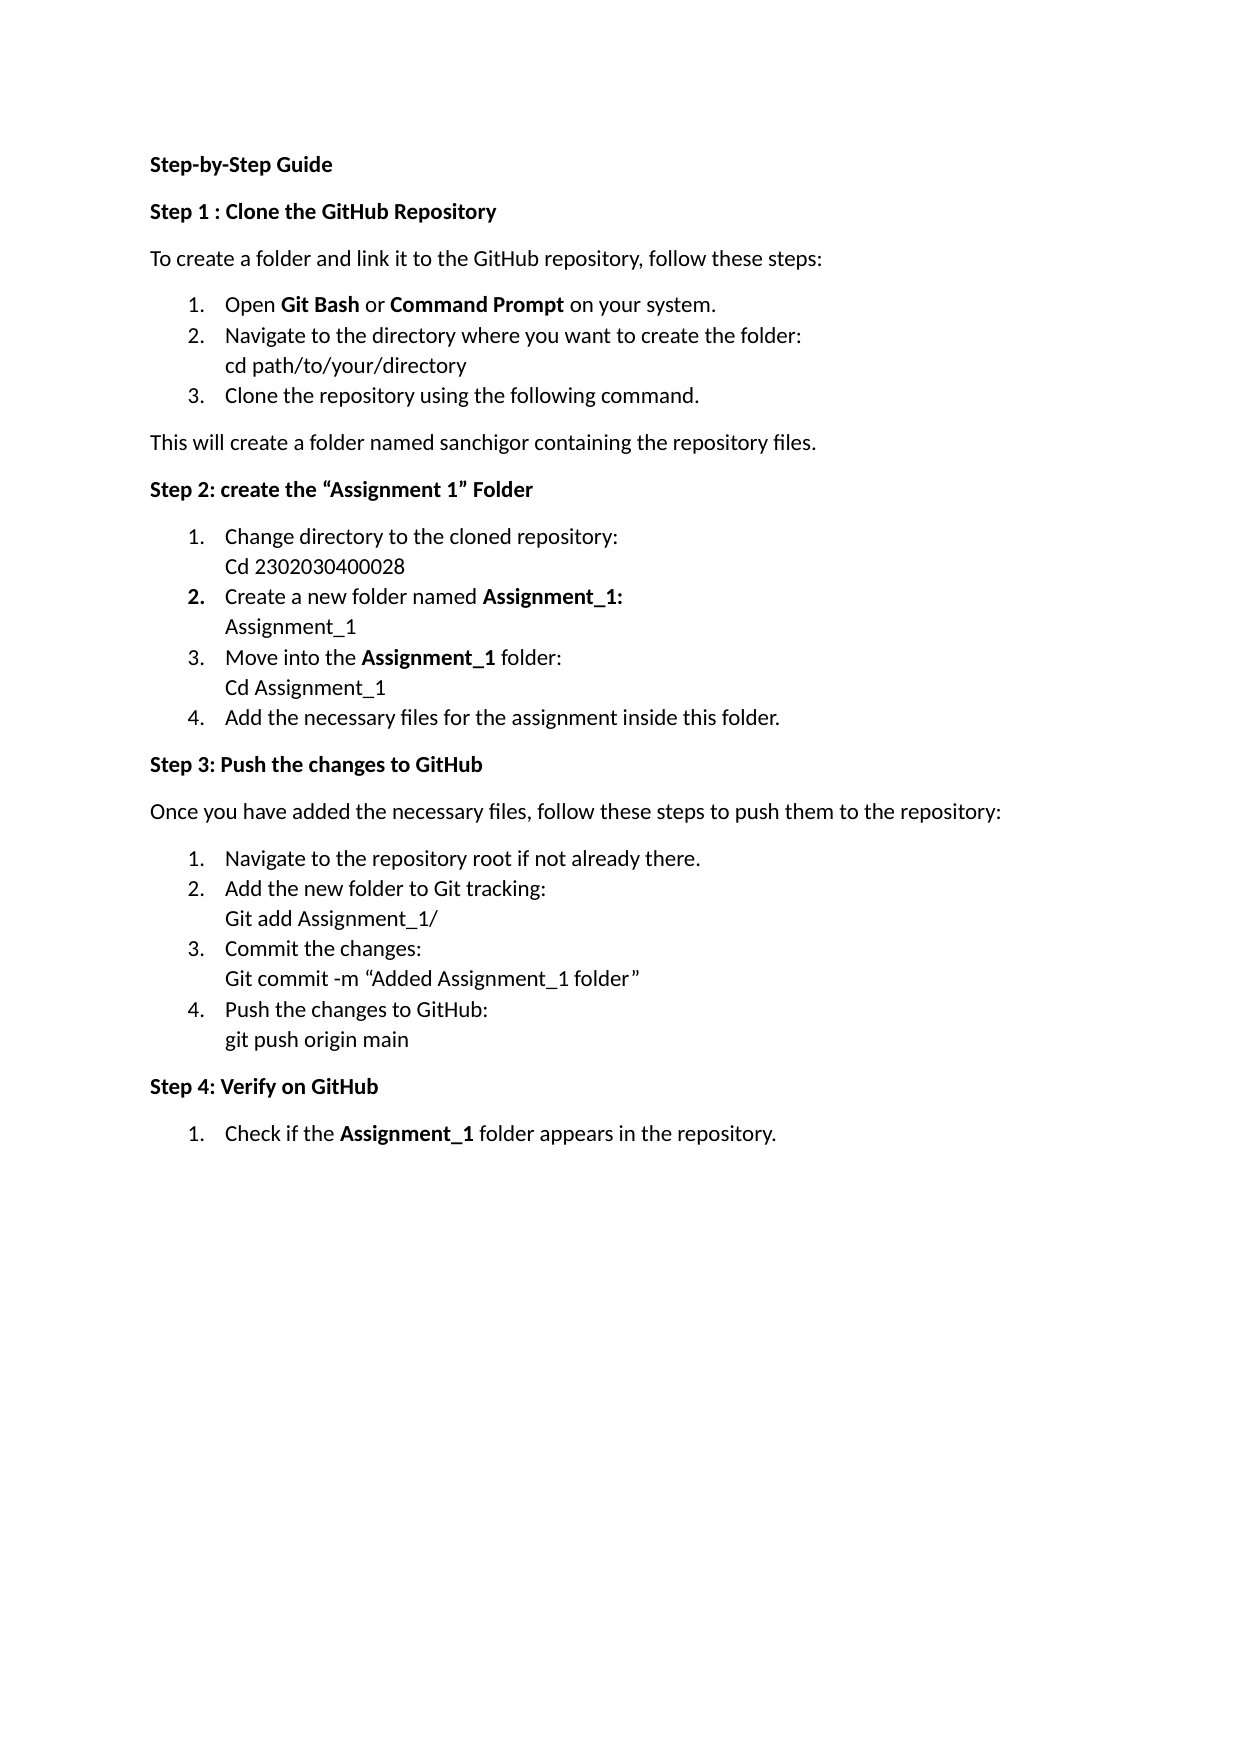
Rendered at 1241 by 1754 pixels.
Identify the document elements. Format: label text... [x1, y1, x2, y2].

text This will create a folder named sanchigor containing the repository files. [150, 428, 1090, 456]
list cd path/to/your/directory [225, 351, 1090, 379]
list Git commit -m “Added Assignment_1 folder” [225, 964, 1090, 993]
list Assignment_1 [225, 612, 1090, 641]
list Create a new folder named Assignment_1: [187, 582, 1090, 610]
list Push the changes to GitHub: [187, 995, 1090, 1023]
text Step 3: Push the changes to GitHub [150, 750, 1090, 778]
list Add the new folder to Git tracking: [187, 874, 1090, 902]
text Once you have added the necessary files, follow these steps to push them to the repository: [150, 797, 1090, 825]
list Cd 2302030400028 [225, 552, 1090, 580]
list Git add Assignment_1/ [225, 904, 1090, 932]
list Cd Assignment_1 [225, 673, 1090, 701]
text Step 2: create the “Assignment 1” Folder [150, 475, 1090, 503]
list Change directory to the cloned repository: [187, 522, 1090, 550]
list Move into the Assignment_1 folder: [187, 643, 1090, 671]
text Step 4: Verify on GitHub [150, 1072, 1090, 1100]
list Commit the changes: [187, 934, 1090, 962]
text Step-by-Step Guide [150, 150, 1090, 178]
list Check if the Assignment_1 folder appears in the repository. [187, 1119, 1090, 1147]
text Step 1 : Clone the GitHub Repository [150, 197, 1090, 225]
list Clone the repository using the following command. [187, 381, 1090, 409]
list Navigate to the directory where you want to create the folder: [187, 321, 1090, 349]
list Open Git Bash or Command Prompt on your system. [187, 291, 1090, 319]
list Add the necessary files for the assignment inside this folder. [187, 703, 1090, 731]
list Navigate to the repository root if not already there. [187, 844, 1090, 872]
text To create a folder and link it to the GitHub repository, follow these steps: [150, 244, 1090, 272]
list git push origin main [225, 1025, 1090, 1053]
